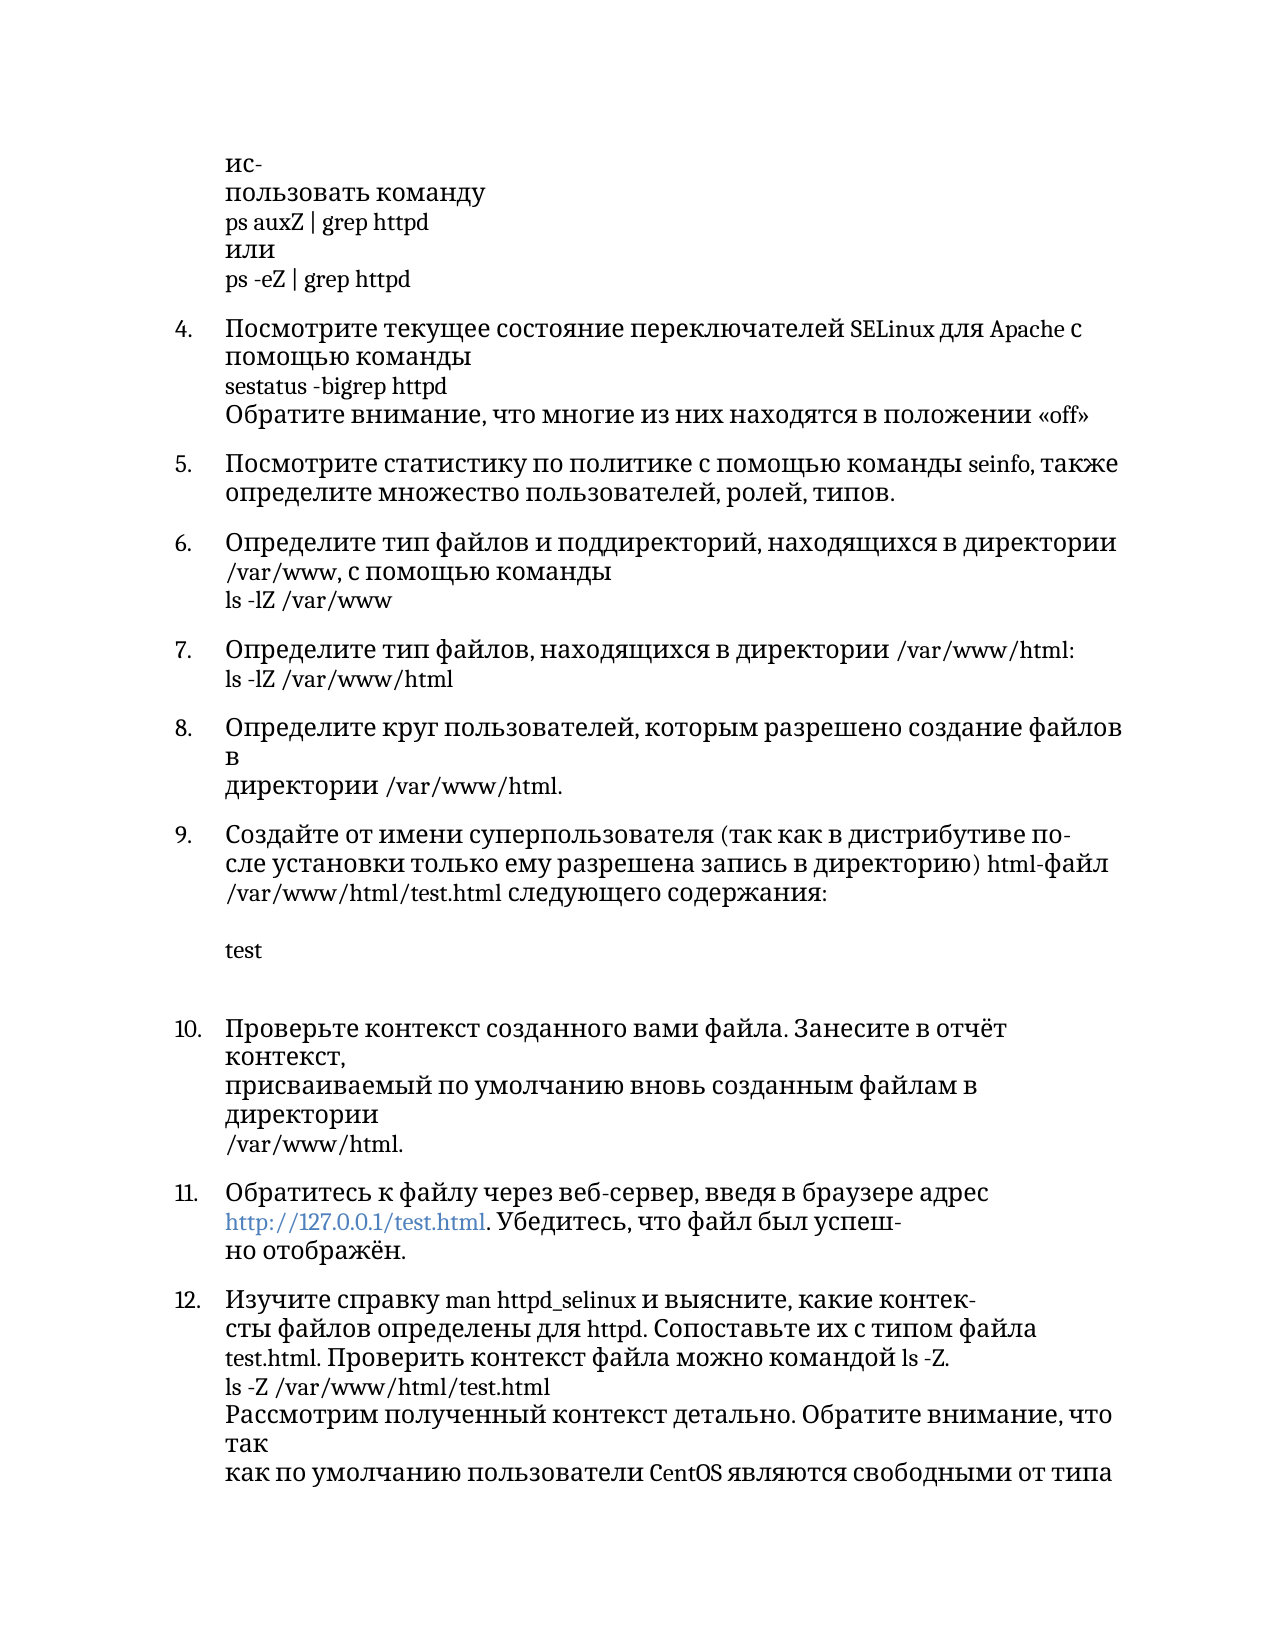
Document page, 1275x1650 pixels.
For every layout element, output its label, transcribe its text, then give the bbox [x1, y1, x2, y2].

list Посмотрите текущее состояние переключателей SELinux для Apache с помощью команды sestatus -bigrep httpd Обратите внимание, что многие из них находятся в положении «off» [175, 314, 1125, 429]
list Проверьте контекст созданного вами файла. Занесите в отчёт контекст, присваиваемый по умолчанию вновь созданным файлам в директории /var/www/html. [175, 1014, 1125, 1158]
list Обратитесь к файлу через веб-сервер, введя в браузере адрес http://127.0.0.1/test.html. Убедитесь, что файл был успеш- но отображён. [175, 1179, 1125, 1265]
list Создайте от имени суперпользователя (так как в дистрибутиве по- сле установки только ему разрешена запись в директорию) html-файл /var/www/html/test.html следующего содержания: test [175, 821, 1125, 994]
list Определите круг пользователей, которым разрешено создание файлов в директории /var/www/html. [175, 714, 1125, 800]
list Определите тип файлов и поддиректорий, находящихся в директории /var/www, с помощью команды ls -lZ /var/www [175, 529, 1125, 615]
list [175, 150, 1125, 294]
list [175, 1286, 1125, 1487]
list Посмотрите статистику по политике с помощью команды seinfo, также определите множество пользователей, ролей, типов. [175, 450, 1125, 508]
list Определите тип файлов, находящихся в директории /var/www/html: ls -lZ /var/www/html [175, 636, 1125, 693]
